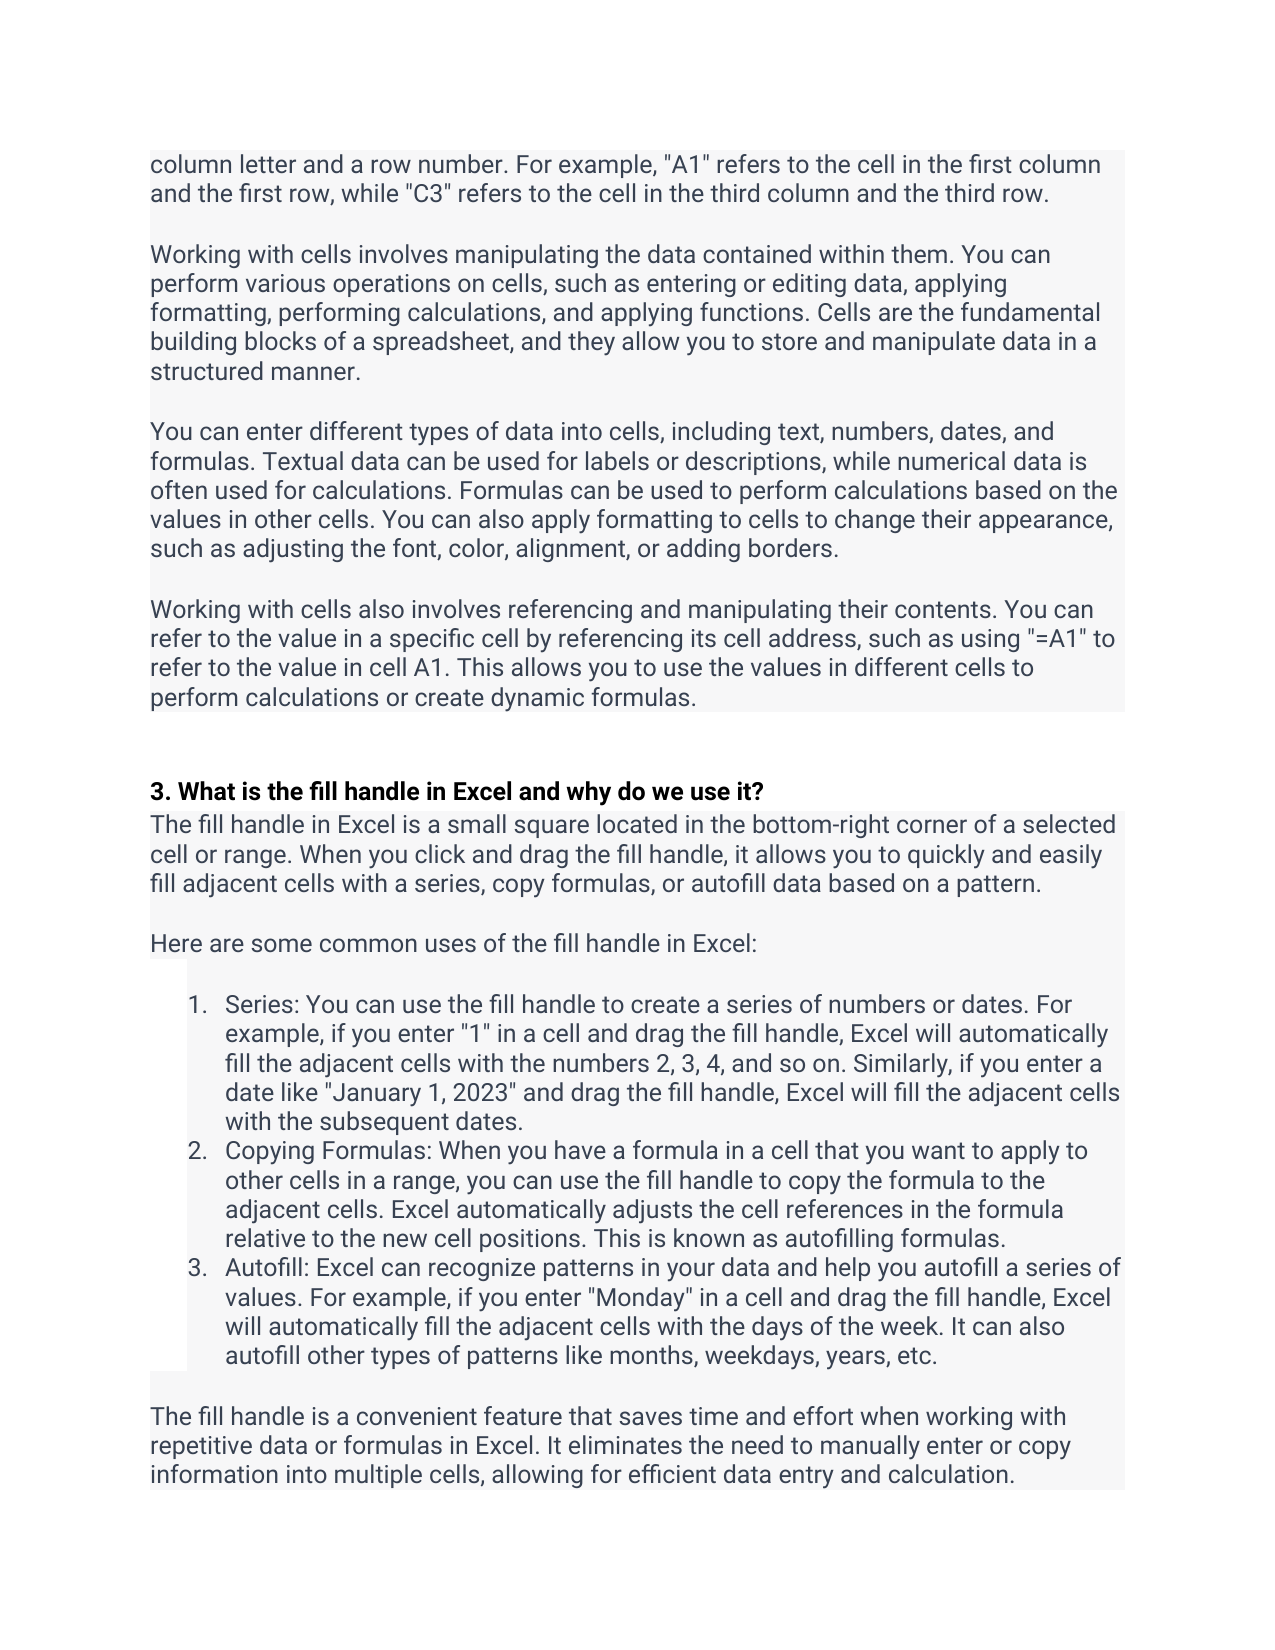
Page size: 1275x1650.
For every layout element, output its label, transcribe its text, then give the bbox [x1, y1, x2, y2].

list Series: You can use the fill handle to create a series of numbers or dates. For example, if you enter "1" in a cell and drag the fill handle, Excel will automatically fill the adjacent cells with the numbers 2, 3, 4, and so on. Similarly, if you enter a date like "January 1, 2023" and drag the fill handle, Excel will fill the adjacent cells with the subsequent dates. [187, 990, 1125, 1137]
list Copying Formulas: When you have a formula in a cell that you want to apply to other cells in a range, you can use the fill handle to copy the formula to the adjacent cells. Excel automatically adjusts the cell references in the formula relative to the new cell positions. This is known as autofilling formulas. [187, 1137, 1125, 1254]
list Autofill: Excel can recognize patterns in your data and help you autofill a series of values. For example, if you enter "Monday" in a cell and drag the fill handle, Excel will automatically fill the adjacent cells with the days of the week. It can also autofill other types of patterns like months, weekdays, years, etc. [187, 1254, 1125, 1371]
text You can enter different types of data into cells, including text, numbers, dates, and formulas. Textual data can be used for labels or descriptions, while numerical data is often used for calculations. Formulas can be used to perform calculations based on the values in other cells. You can also apply formatting to cells to change their appearance, such as adjusting the font, color, alignment, or adding borders. [150, 417, 1125, 564]
text The fill handle is a convenient feature that saves time and effort when working with repetitive data or formulas in Excel. It eliminates the need to manually enter or copy information into multiple cells, allowing for efficient data entry and calculation. [150, 1402, 1125, 1490]
text 3. What is the fill handle in Excel and why do we use it? [150, 777, 1125, 806]
text Working with cells involves manipulating the data contained within them. You can perform various operations on cells, such as entering or editing data, applying formatting, performing calculations, and applying functions. Cells are the fundamental building blocks of a spreadsheet, and they allow you to store and manipulate data in a structured manner. [150, 240, 1125, 386]
text Here are some common uses of the fill handle in Excel: [150, 930, 1125, 959]
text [150, 150, 1125, 208]
text Working with cells also involves referencing and manipulating their contents. You can refer to the value in a specific cell by referencing its cell address, such as using "=A1" to refer to the value in cell A1. This allows you to use the values in different cells to perform calculations or create dynamic formulas. [150, 595, 1125, 712]
text The fill handle in Excel is a small square located in the bottom-right corner of a selected cell or range. When you click and drag the fill handle, it allows you to quickly and easily fill adjacent cells with a series, copy formulas, or autofill data based on a pattern. [150, 811, 1125, 898]
